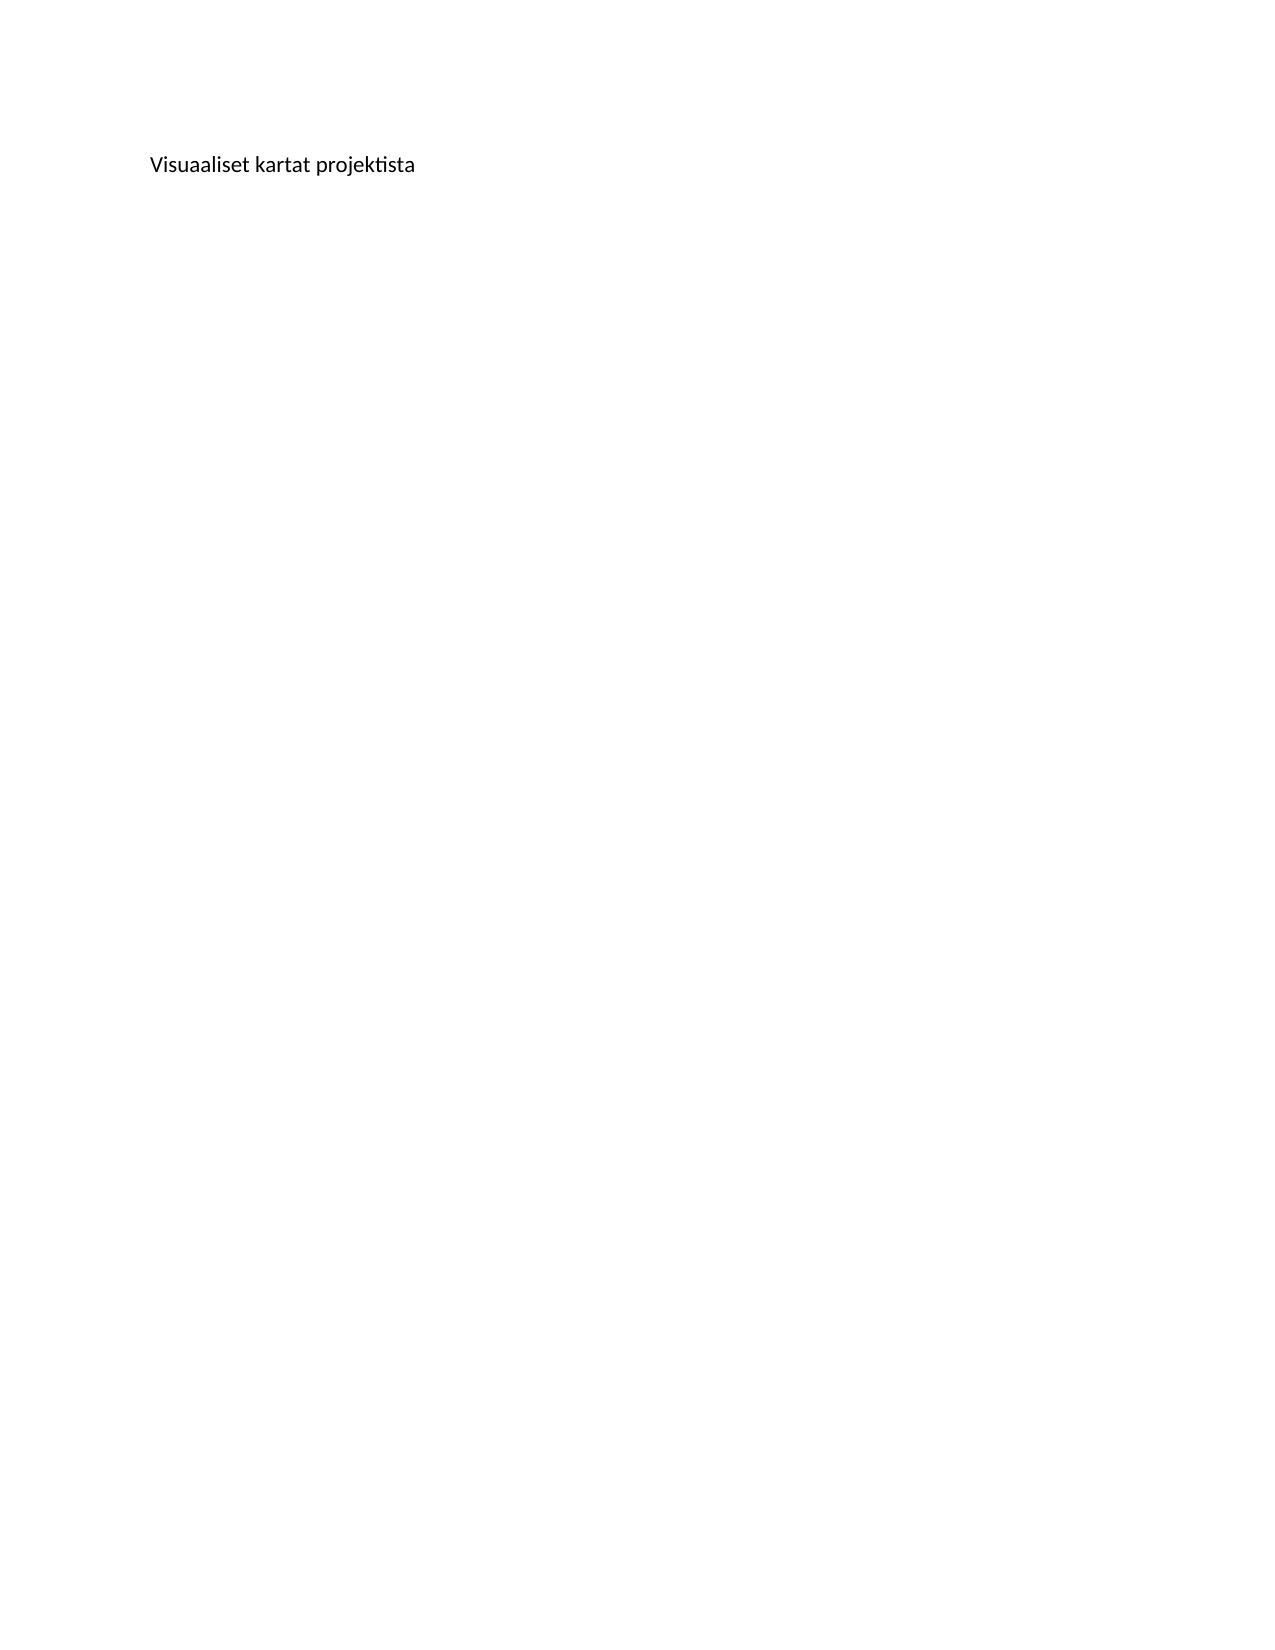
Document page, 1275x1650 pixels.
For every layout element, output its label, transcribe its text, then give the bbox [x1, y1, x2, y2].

text Visuaaliset kartat projektista [150, 150, 1125, 178]
